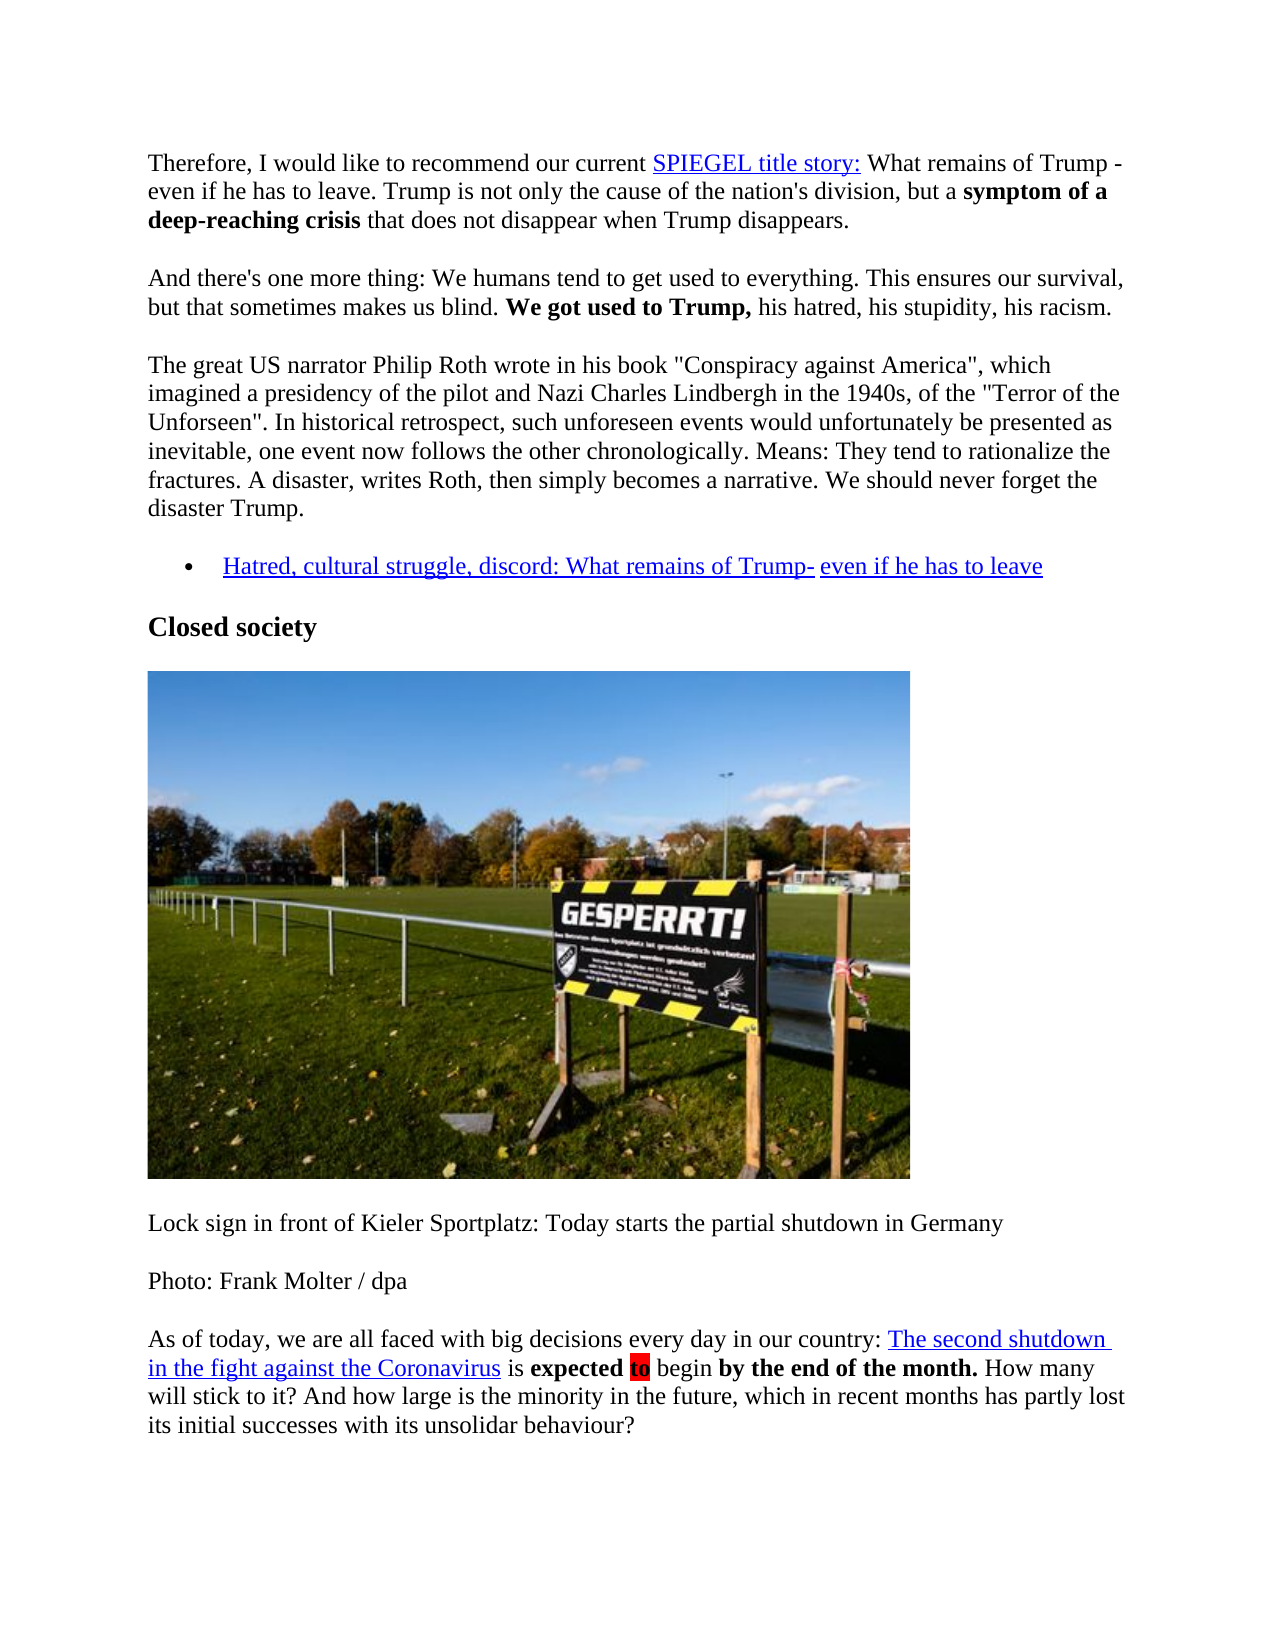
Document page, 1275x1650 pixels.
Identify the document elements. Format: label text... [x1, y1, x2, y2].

text And there's one more thing: We humans tend to get used to everything. This ensures our survival, but that sometimes makes us blind. We got used to Trump, his hatred, his stupidity, his racism. [148, 263, 1127, 321]
picture [147, 671, 910, 1179]
list Hatred, cultural struggle, discord: What remains of Trump- even if he has to leave [185, 551, 1127, 580]
text As of today, we are all faced with big decisions every day in our country: The second shutdown in the fight against the Coronavirus is expected to begin by the end of the month. How many will stick to it? And how large is the minority in the future, which in recent months has partly lost its initial successes with its unsolidar behaviour? [148, 1324, 1127, 1439]
text The great US narrator Philip Roth wrote in his book "Conspiracy against America", which imagined a presidency of the pilot and Nazi Charles Lindbergh in the 1940s, of the "Terror of the Unforseen". In historical retrospect, such unforeseen events would unfortunately be presented as inevitable, one event now follows the other chronologically. Means: They tend to rationalize the fractures. A disaster, writes Roth, then simply becomes a narrative. We should never forget the disaster Trump. [148, 350, 1127, 522]
subtitle Closed society [148, 609, 1127, 642]
text Therefore, I would like to recommend our current SPIEGEL title story: What remains of Trump - even if he has to leave. Trump is not only the cause of the nation's division, but a symptom of a deep-reaching crisis that does not disappear when Trump disappears. [148, 148, 1127, 234]
text Lock sign in front of Kieler Sportplatz: Today starts the partial shutdown in Germany [148, 1208, 1127, 1237]
text Photo: Frank Molter / dpa [148, 1266, 1127, 1295]
